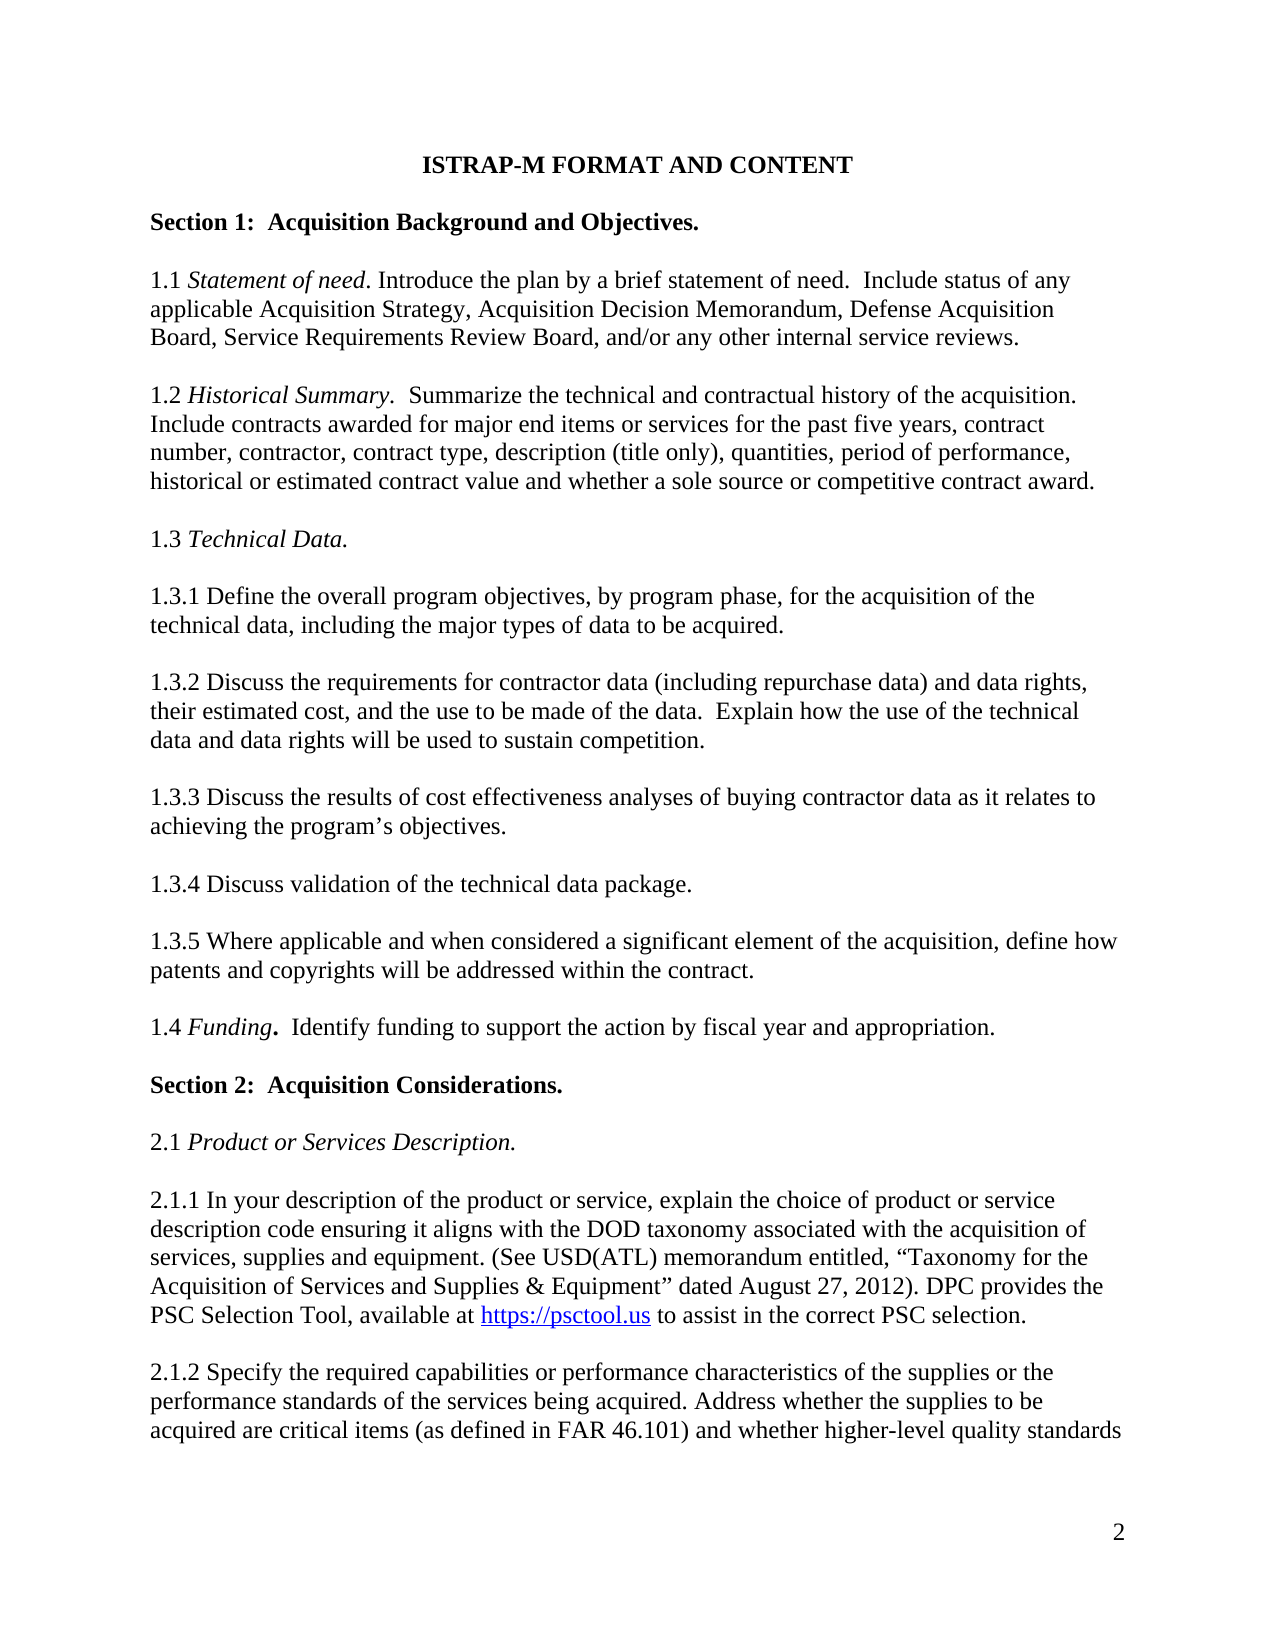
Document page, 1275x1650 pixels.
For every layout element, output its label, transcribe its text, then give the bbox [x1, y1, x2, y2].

text 1.3.2 Discuss the requirements for contractor data (including repurchase data) and data rights, their estimated cost, and the use to be made of the data. Explain how the use of the technical data and data rights will be used to sustain competition. [150, 667, 1125, 754]
text PSC Selection Tool, available at https://psctool.us to assist in the correct PSC selection. [150, 1300, 1125, 1329]
text 2.1.1 In your description of the product or service, explain the choice of product or service description code ensuring it aligns with the DOD taxonomy associated with the acquisition of services, supplies and equipment. (See USD(ATL) memorandum entitled, “Taxonomy for the Acquisition of Services and Supplies & Equipment” dated August 27, 2012). DPC provides the [150, 1185, 1125, 1300]
text 1.4 Funding. Identify funding to support the action by fiscal year and appropriation. [150, 1012, 1125, 1041]
text Section 2: Acquisition Considerations. [150, 1070, 1125, 1099]
text 2.1 Product or Services Description. [150, 1127, 1125, 1156]
text 1.1 Statement of need. Introduce the plan by a brief statement of need. Include status of any applicable Acquisition Strategy, Acquisition Decision Memorandum, Defense Acquisition Board, Service Requirements Review Board, and/or any other internal service reviews. [150, 265, 1125, 351]
text 1.3.1 Define the overall program objectives, by program phase, for the acquisition of the technical data, including the major types of data to be acquired. [150, 581, 1125, 639]
text 1.3.4 Discuss validation of the technical data package. [150, 869, 1125, 897]
text 1.2 Historical Summary. Summarize the technical and contractual history of the acquisition. Include contracts awarded for major end items or services for the past five years, contract number, contractor, contract type, description (title only), quantities, period of performance, historical or estimated contract value and whether a sole source or competitive contract award. [150, 380, 1125, 495]
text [150, 1357, 1125, 1444]
text 1.3 Technical Data. [150, 524, 1125, 552]
text ISTRAP-M FORMAT AND CONTENT [150, 150, 1125, 179]
text 1.3.3 Discuss the results of cost effectiveness analyses of buying contractor data as it relates to achieving the program’s objectives. [150, 782, 1125, 840]
text Section 1: Acquisition Background and Objectives. [150, 207, 1125, 236]
text 1.3.5 Where applicable and when considered a significant element of the acquisition, define how patents and copyrights will be addressed within the contract. [150, 926, 1125, 984]
